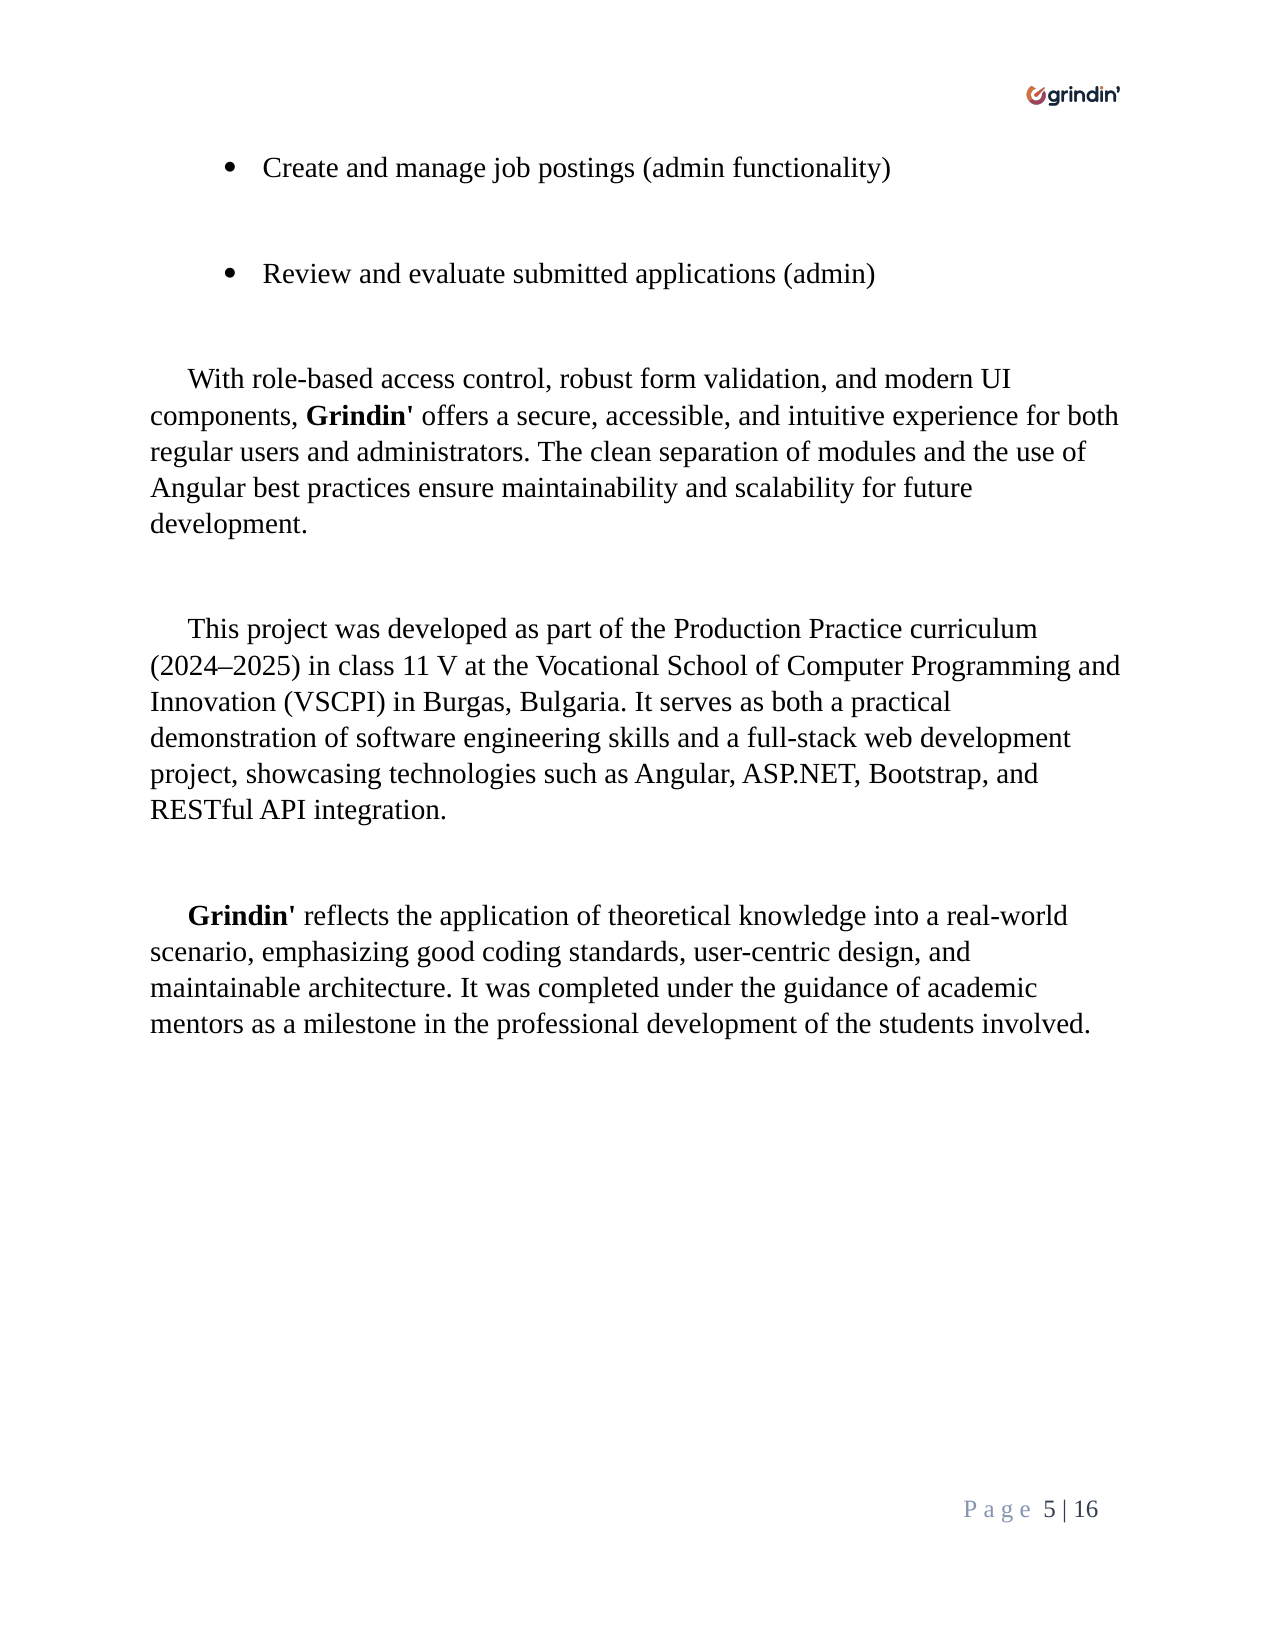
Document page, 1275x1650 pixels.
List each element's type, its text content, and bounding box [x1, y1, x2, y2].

list Review and evaluate submitted applications (admin) [225, 256, 1125, 289]
picture [1020, 75, 1125, 115]
list Create and manage job postings (admin functionality) [225, 150, 1125, 184]
text This project was developed as part of the Production Practice curriculum (2024–2025) in class 11 V at the Vocational School of Computer Programming and Innovation (VSCPI) in Burgas, Bulgaria. It serves as both a practical demonstration of software engineering skills and a full-stack web development project, showcasing technologies such as Angular, ASP.NET, Bootstrap, and RESTful API integration. [150, 612, 1125, 826]
text Grindin' reflects the application of theoretical knowledge into a real-world scenario, emphasizing good coding standards, user-centric design, and maintainable architecture. It was completed under the guidance of academic mentors as a milestone in the professional development of the students involved. [150, 898, 1125, 1040]
text With role-based access control, robust form validation, and modern UI components, Grindin' offers a secure, accessible, and intuitive experience for both regular users and administrators. The clean separation of modules and the use of Angular best practices ensure maintainability and scalability for future development. [150, 361, 1125, 539]
